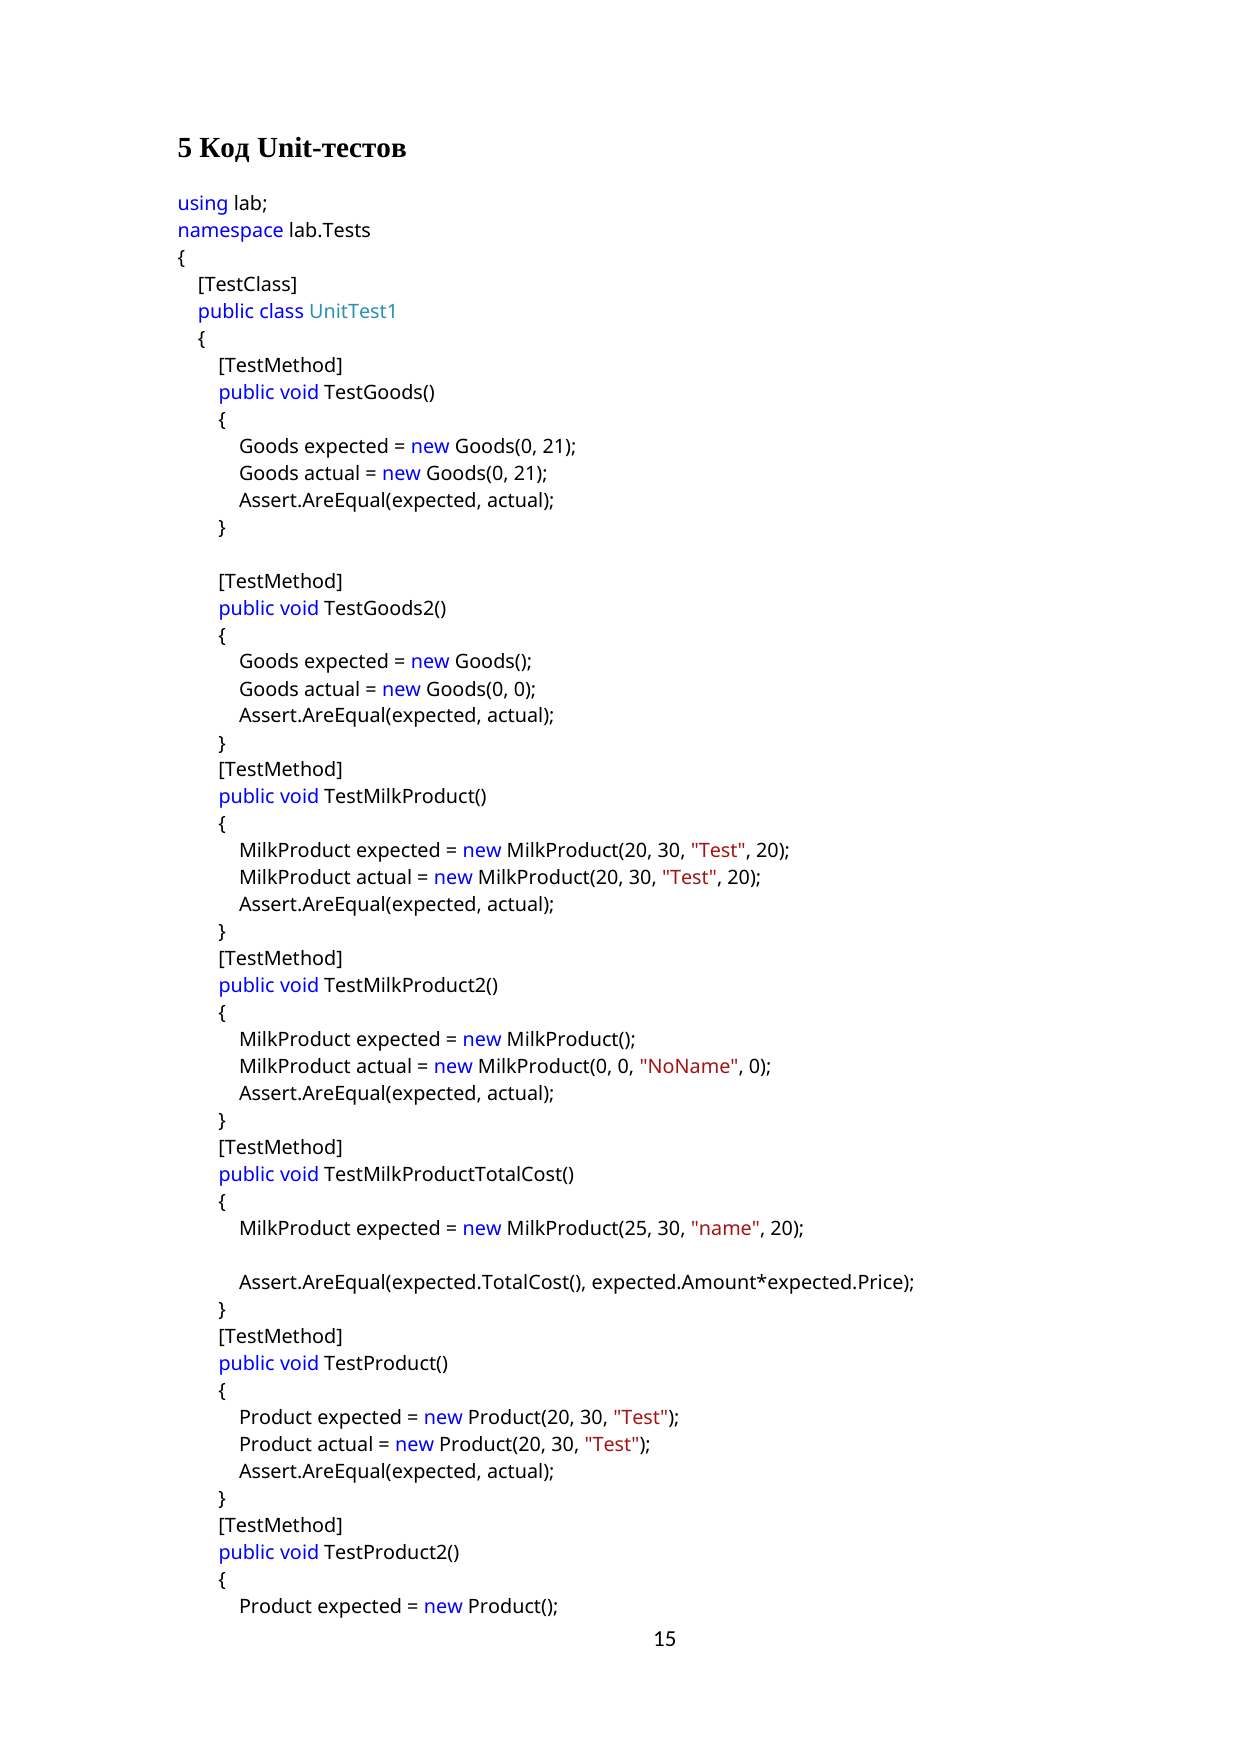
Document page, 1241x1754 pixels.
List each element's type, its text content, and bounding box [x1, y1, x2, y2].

text Assert.AreEqual(expected, actual); [177, 1457, 1152, 1484]
text Goods actual = new Goods(0, 21); [177, 459, 1152, 486]
text Assert.AreEqual(expected, actual); [177, 1079, 1152, 1106]
text Goods expected = new Goods(); [177, 648, 1152, 675]
text } [177, 729, 1152, 756]
text public void TestGoods() [177, 378, 1152, 405]
text public void TestProduct2() [177, 1538, 1152, 1565]
text Product expected = new Product(20, 30, "Test"); [177, 1403, 1152, 1430]
text } [177, 1295, 1152, 1322]
text using lab; [177, 189, 1152, 216]
text public void TestGoods2() [177, 594, 1152, 621]
text [TestMethod] [177, 756, 1152, 783]
text [TestMethod] [177, 1133, 1152, 1160]
text MilkProduct expected = new MilkProduct(20, 30, "Test", 20); [177, 837, 1152, 864]
text MilkProduct expected = new MilkProduct(); [177, 1026, 1152, 1052]
text MilkProduct expected = new MilkProduct(25, 30, "name", 20); [177, 1214, 1152, 1241]
text { [177, 998, 1152, 1026]
text { [177, 324, 1152, 351]
text { [177, 243, 1152, 270]
text { [177, 621, 1152, 648]
text [TestMethod] [177, 944, 1152, 972]
text Assert.AreEqual(expected, actual); [177, 702, 1152, 729]
text { [177, 1565, 1152, 1592]
text [TestMethod] [177, 1322, 1152, 1349]
text [TestMethod] [177, 567, 1152, 594]
text [TestMethod] [177, 351, 1152, 378]
text Goods actual = new Goods(0, 0); [177, 675, 1152, 702]
text } [177, 1106, 1152, 1133]
text Product expected = new Product(); [177, 1592, 1152, 1619]
text { [177, 405, 1152, 432]
text public void TestMilkProduct2() [177, 972, 1152, 998]
text public class UnitTest1 [177, 297, 1152, 324]
text public void TestMilkProductTotalCost() [177, 1160, 1152, 1187]
text { [177, 810, 1152, 837]
text } [177, 1484, 1152, 1511]
text MilkProduct actual = new MilkProduct(0, 0, "NoName", 0); [177, 1052, 1152, 1079]
text Goods expected = new Goods(0, 21); [177, 432, 1152, 459]
text public void TestMilkProduct() [177, 783, 1152, 810]
text public void TestProduct() [177, 1349, 1152, 1376]
text } [177, 513, 1152, 540]
text Assert.AreEqual(expected.TotalCost(), expected.Amount*expected.Price); [177, 1268, 1152, 1295]
text namespace lab.Tests [177, 216, 1152, 243]
text } [177, 918, 1152, 944]
text [TestMethod] [177, 1511, 1152, 1538]
text MilkProduct actual = new MilkProduct(20, 30, "Test", 20); [177, 864, 1152, 891]
text Assert.AreEqual(expected, actual); [177, 891, 1152, 918]
text [TestClass] [177, 270, 1152, 297]
text { [177, 1376, 1152, 1403]
text 5 Код Unit-тестов [177, 131, 1152, 164]
text Assert.AreEqual(expected, actual); [177, 486, 1152, 513]
text { [177, 1187, 1152, 1214]
text Product actual = new Product(20, 30, "Test"); [177, 1430, 1152, 1457]
